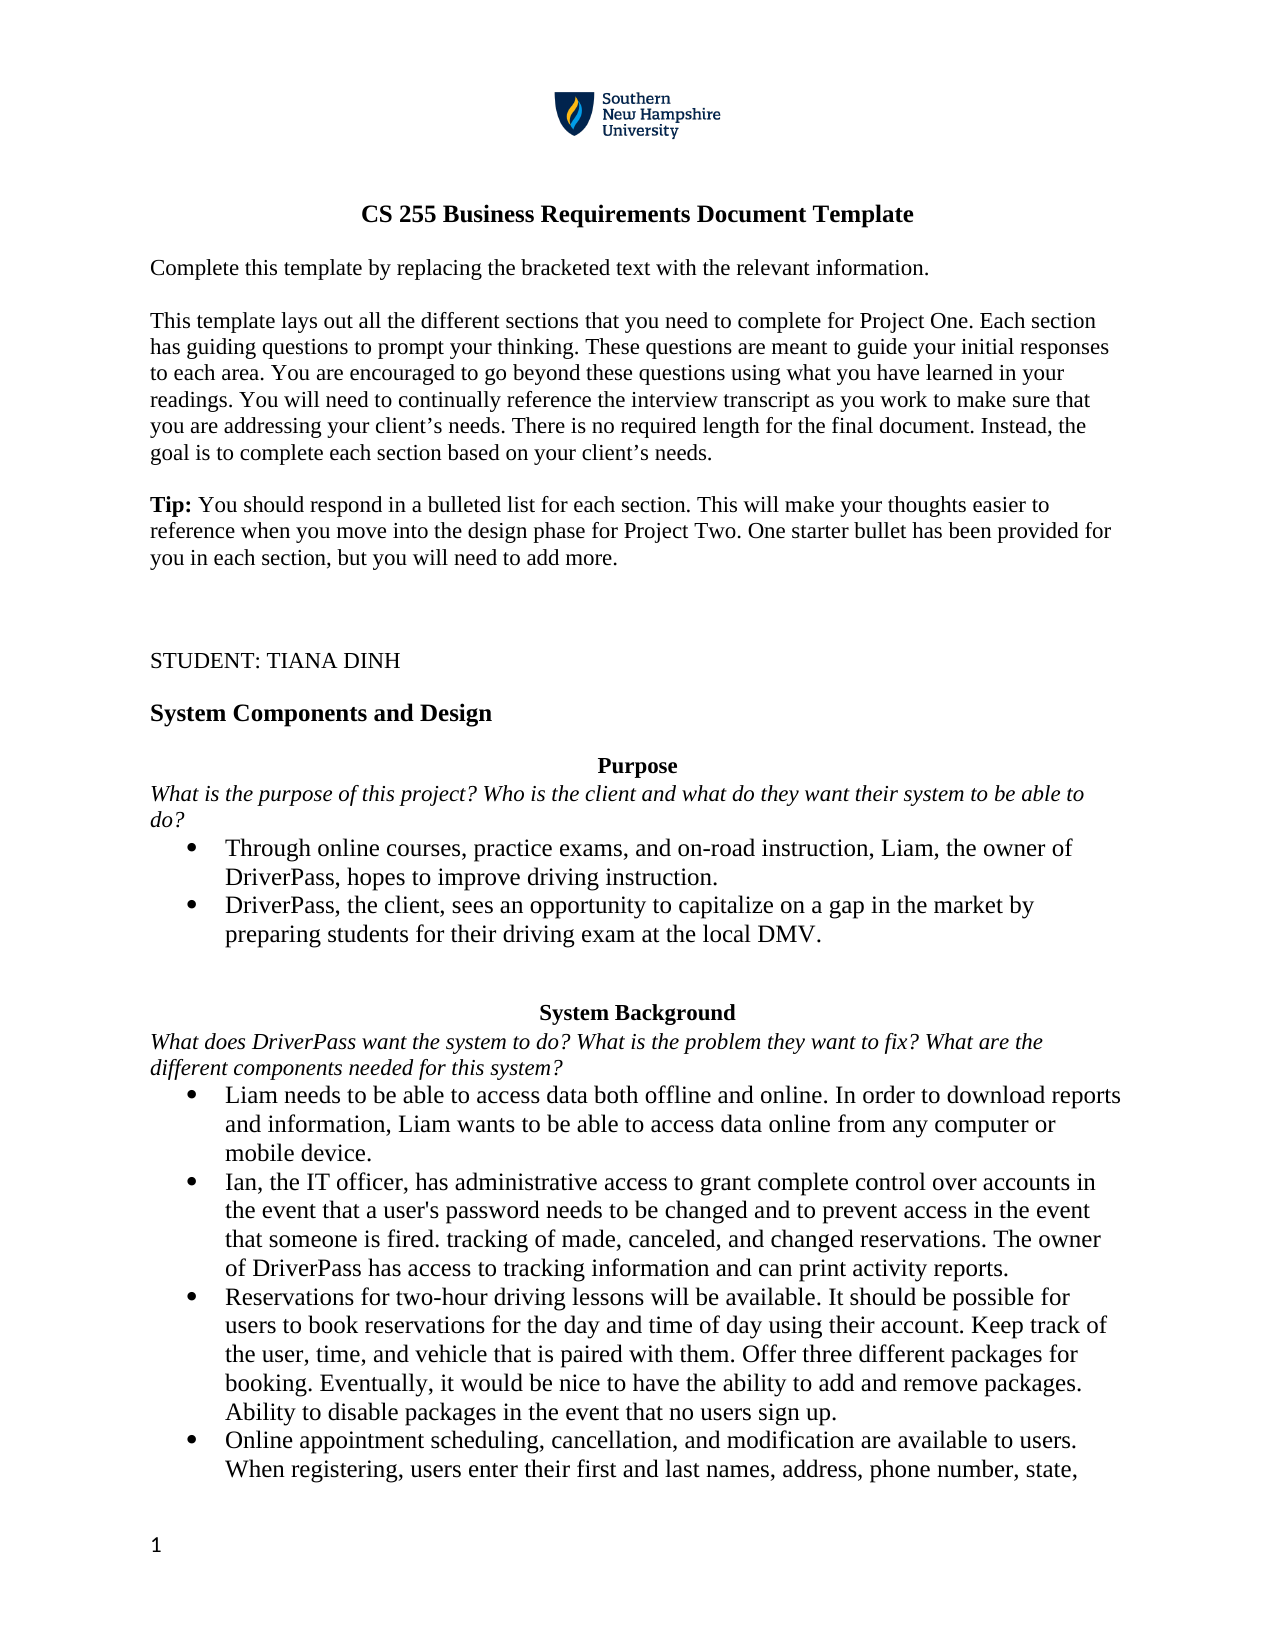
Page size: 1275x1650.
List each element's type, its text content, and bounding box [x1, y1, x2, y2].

list Reservations for two-hour driving lessons will be available. It should be possible for users to book reservations for the day and time of day using their account. Keep track of the user, time, and vehicle that is paired with them. Offer three different packages for booking. Eventually, it would be nice to have the ability to add and remove packages. Ability to disable packages in the event that no users sign up. [187, 1282, 1125, 1425]
list DriverPass, the client, sees an opportunity to capitalize on a gap in the market by preparing students for their driving exam at the local DMV. [187, 890, 1125, 948]
text STUDENT: TIANA DINH [150, 647, 1125, 673]
subtitle CS 255 Business Requirements Document Template [150, 199, 1125, 228]
subtitle System Background [150, 999, 1125, 1026]
text Complete this template by replacing the bracketed text with the relevant information. [150, 254, 1125, 280]
text This template lays out all the different sections that you need to complete for Project One. Each section has guiding questions to prompt your thinking. These questions are meant to guide your initial responses to each area. You are encouraged to go beyond these questions using what you have learned in your readings. You will need to continually reference the interview transcript as you work to make sure that you are addressing your client’s needs. There is no required length for the final document. Instead, the goal is to complete each section based on your client’s needs. [150, 307, 1125, 465]
text What is the purpose of this project? Who is the client and what do they want their system to be able to do? [150, 780, 1125, 833]
text What does DriverPass want the system to do? What is the problem they want to fix? What are the different components needed for this system? [150, 1028, 1125, 1080]
list Through online courses, practice exams, and on-road instruction, Liam, the owner of DriverPass, hopes to improve driving instruction. [187, 833, 1125, 890]
picture [546, 75, 729, 154]
text Tip: You should respond in a bulleted list for each section. This will make your thoughts easier to reference when you move into the design phase for Project Two. One starter bullet has been provided for you in each section, but you will need to add more. [150, 491, 1125, 570]
subtitle System Components and Design [150, 698, 1125, 727]
subtitle Purpose [150, 752, 1125, 778]
list Liam needs to be able to access data both offline and online. In order to download reports and information, Liam wants to be able to access data online from any computer or mobile device. [187, 1080, 1125, 1167]
list Ian, the IT officer, has administrative access to grant complete control over accounts in the event that a user's password needs to be changed and to prevent access in the event that someone is fired. tracking of made, canceled, and changed reservations. The owner of DriverPass has access to tracking information and can print activity reports. [187, 1167, 1125, 1282]
